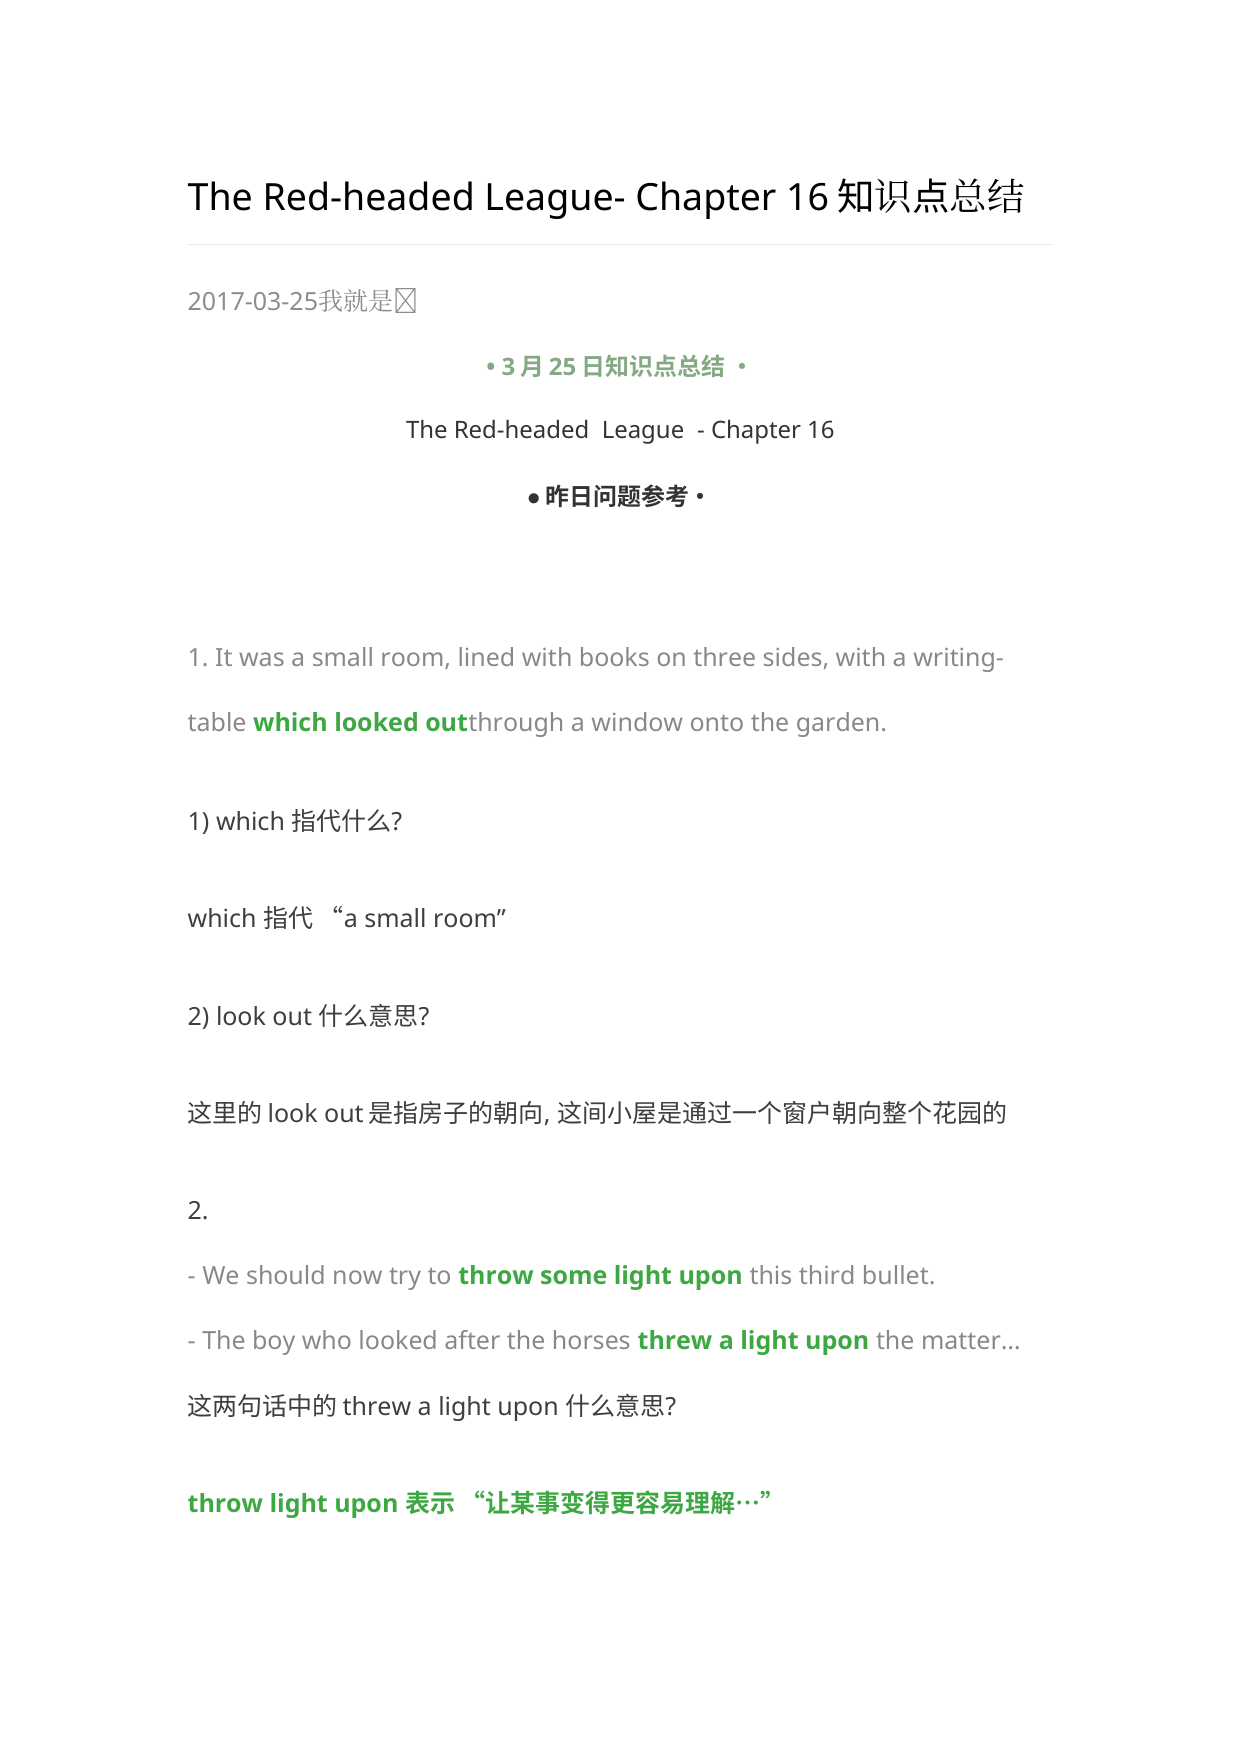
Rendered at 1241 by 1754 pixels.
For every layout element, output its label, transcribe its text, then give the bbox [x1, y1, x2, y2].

text which 指代 “a small room” [187, 884, 1053, 949]
text 1) which 指代什么? [187, 787, 1053, 852]
text 2) look out 什么意思? [187, 982, 1053, 1047]
text 2017-03-25 我就是🔥 百词斩阅读 [187, 267, 1053, 332]
text 这里的look out是指房子的朝向, 这间小屋是通过一个窗户朝向整个花园的 [187, 1079, 1053, 1144]
text • 昨日问题参考• [187, 462, 1053, 527]
text 这两句话中的threw a light upon 什么意思? [187, 1372, 1053, 1437]
text 2. [187, 1177, 1053, 1242]
text throw light upon 表示 “让某事变得更容易理解…” [187, 1469, 1053, 1534]
text - We should now try to throw some light upon this third bullet. [187, 1242, 1053, 1307]
text 1. It was a small room, lined with books on three sides, with a writing-table which looked outthrough a window onto the garden. [187, 624, 1053, 754]
text • 3月25日知识点总结 • [187, 332, 1053, 397]
text The Red-headed League- Chapter 16知识点总结 [187, 162, 1053, 245]
text - The boy who looked after the horses threw a light upon the matter… [187, 1307, 1053, 1372]
text The Red-headed League - Chapter 16 [187, 397, 1053, 462]
